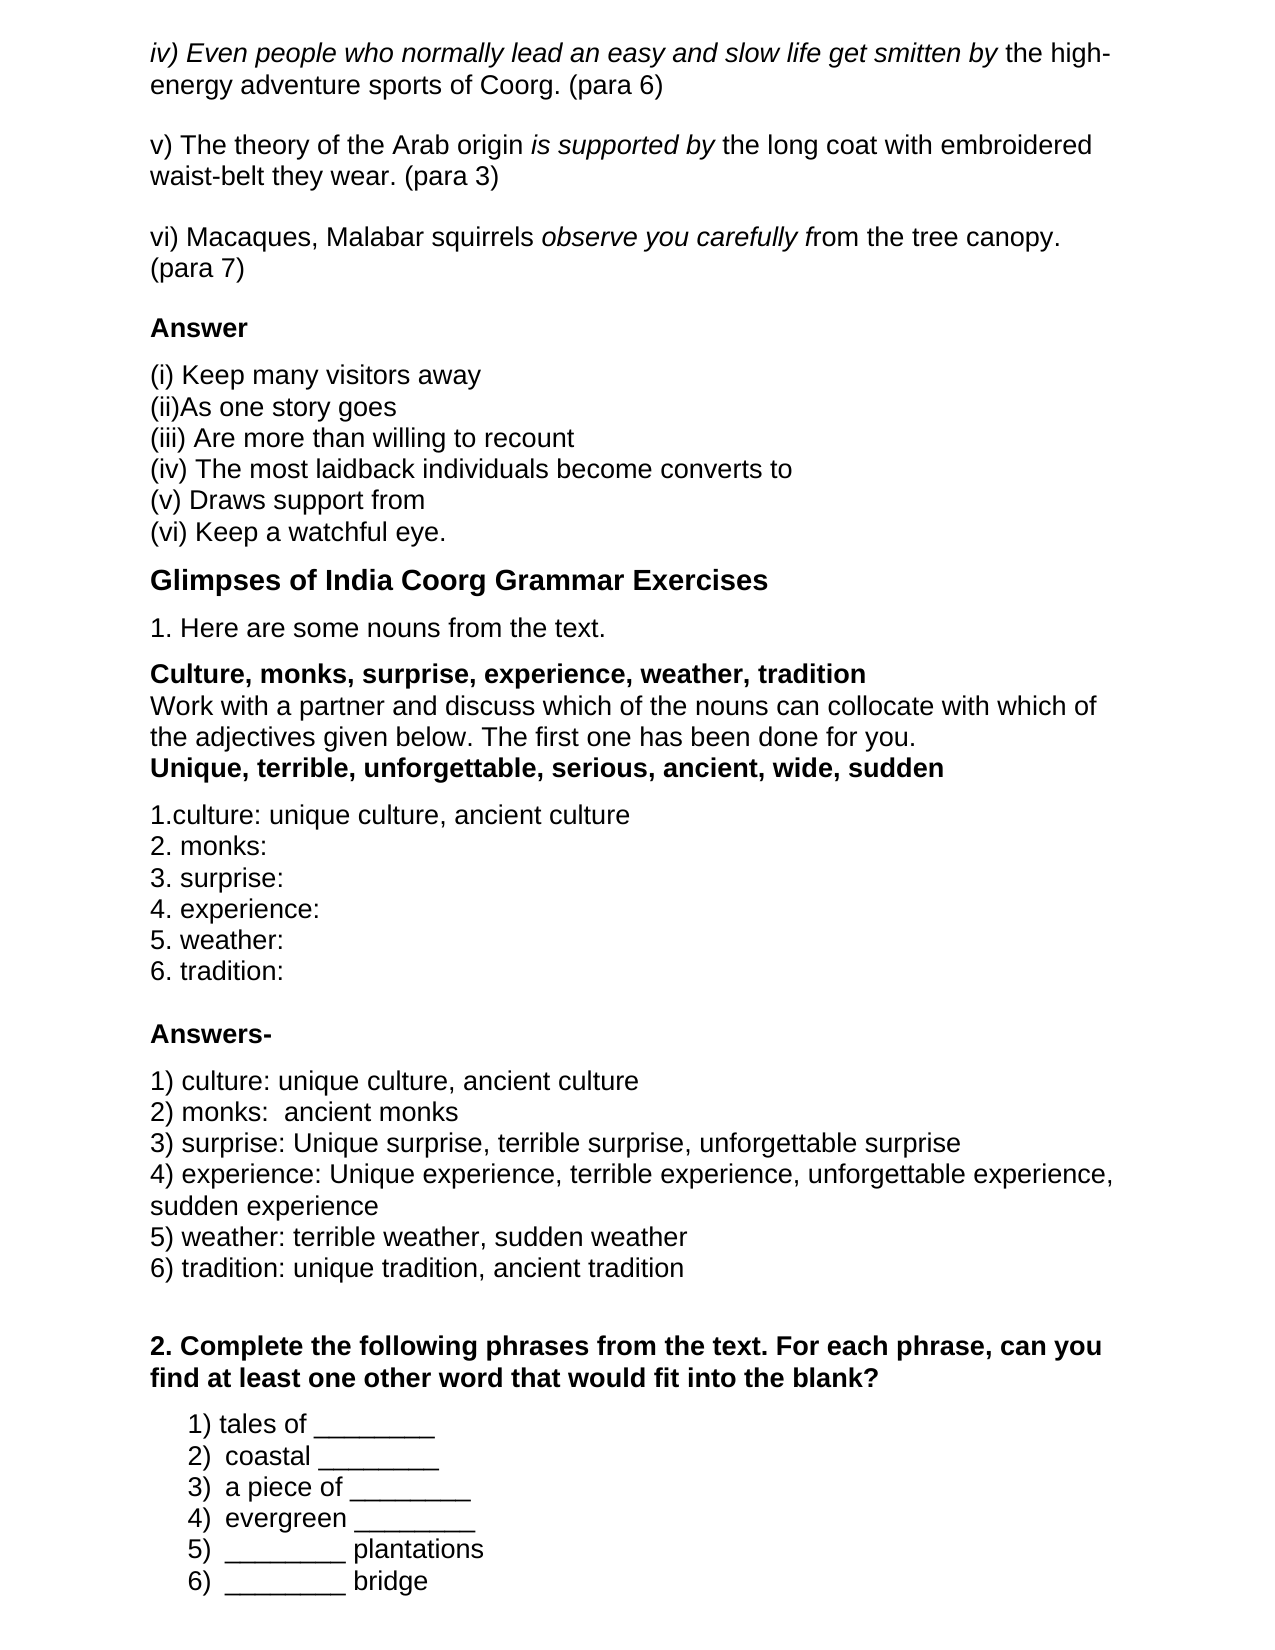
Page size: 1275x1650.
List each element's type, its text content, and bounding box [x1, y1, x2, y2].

text 6) tradition: unique tradition, ancient tradition [150, 1252, 1125, 1283]
text Glimpses of India Coorg Grammar Exercises [150, 562, 1125, 596]
text Answer [150, 312, 1125, 344]
text 5) weather: terrible weather, sudden weather [150, 1221, 1125, 1252]
list evergreen ________ [187, 1502, 1125, 1533]
text vi) Macaques, Malabar squirrels observe you carefully from the tree canopy. (para 7) [150, 221, 1125, 283]
text 4) experience: Unique experience, terrible experience, unforgettable experience, sudden experience [150, 1158, 1125, 1221]
list coastal ________ [187, 1440, 1125, 1471]
text 2. Complete the following phrases from the text. For each phrase, can you find at least one other word that would fit into the blank? [150, 1330, 1125, 1393]
text 1) tales of ________ [150, 1408, 1125, 1440]
text (i) Keep many visitors away (ii)As one story goes (iii) Are more than willing to recount (iv) The most laidback individuals become converts to (v) Draws support from (vi) Keep a watchful eye. [150, 359, 1125, 547]
text 2. monks: [150, 830, 1125, 862]
text 5. weather: [150, 924, 1125, 955]
text 1. Here are some nouns from the text. [150, 612, 1125, 643]
text 1) culture: unique culture, ancient culture [150, 1065, 1125, 1096]
text v) The theory of the Arab origin is supported by the long coat with embroidered waist-belt they wear. (para 3) [150, 129, 1125, 192]
text iv) Even people who normally lead an easy and slow life get smitten by the high-energy adventure sports of Coorg. (para 6) [150, 37, 1125, 100]
text 6. tradition: [150, 955, 1125, 987]
text Culture, monks, surprise, experience, weather, tradition Work with a partner and discuss which of the nouns can collocate with which of the adjectives given below. The first one has been done for you. Unique, terrible, unforgettable, serious, ancient, wide, sudden [150, 658, 1125, 783]
text 2) monks: ancient monks [150, 1096, 1125, 1127]
text 4. experience: [150, 893, 1125, 924]
list ________ bridge [159, 1565, 1125, 1596]
list ________ plantations [187, 1533, 1125, 1565]
text 3. surprise: [150, 862, 1125, 893]
list a piece of ________ [187, 1471, 1125, 1502]
text Answers- [150, 1018, 1125, 1049]
text 1.culture: unique culture, ancient culture [150, 799, 1125, 830]
text 3) surprise: Unique surprise, terrible surprise, unforgettable surprise [150, 1127, 1125, 1158]
